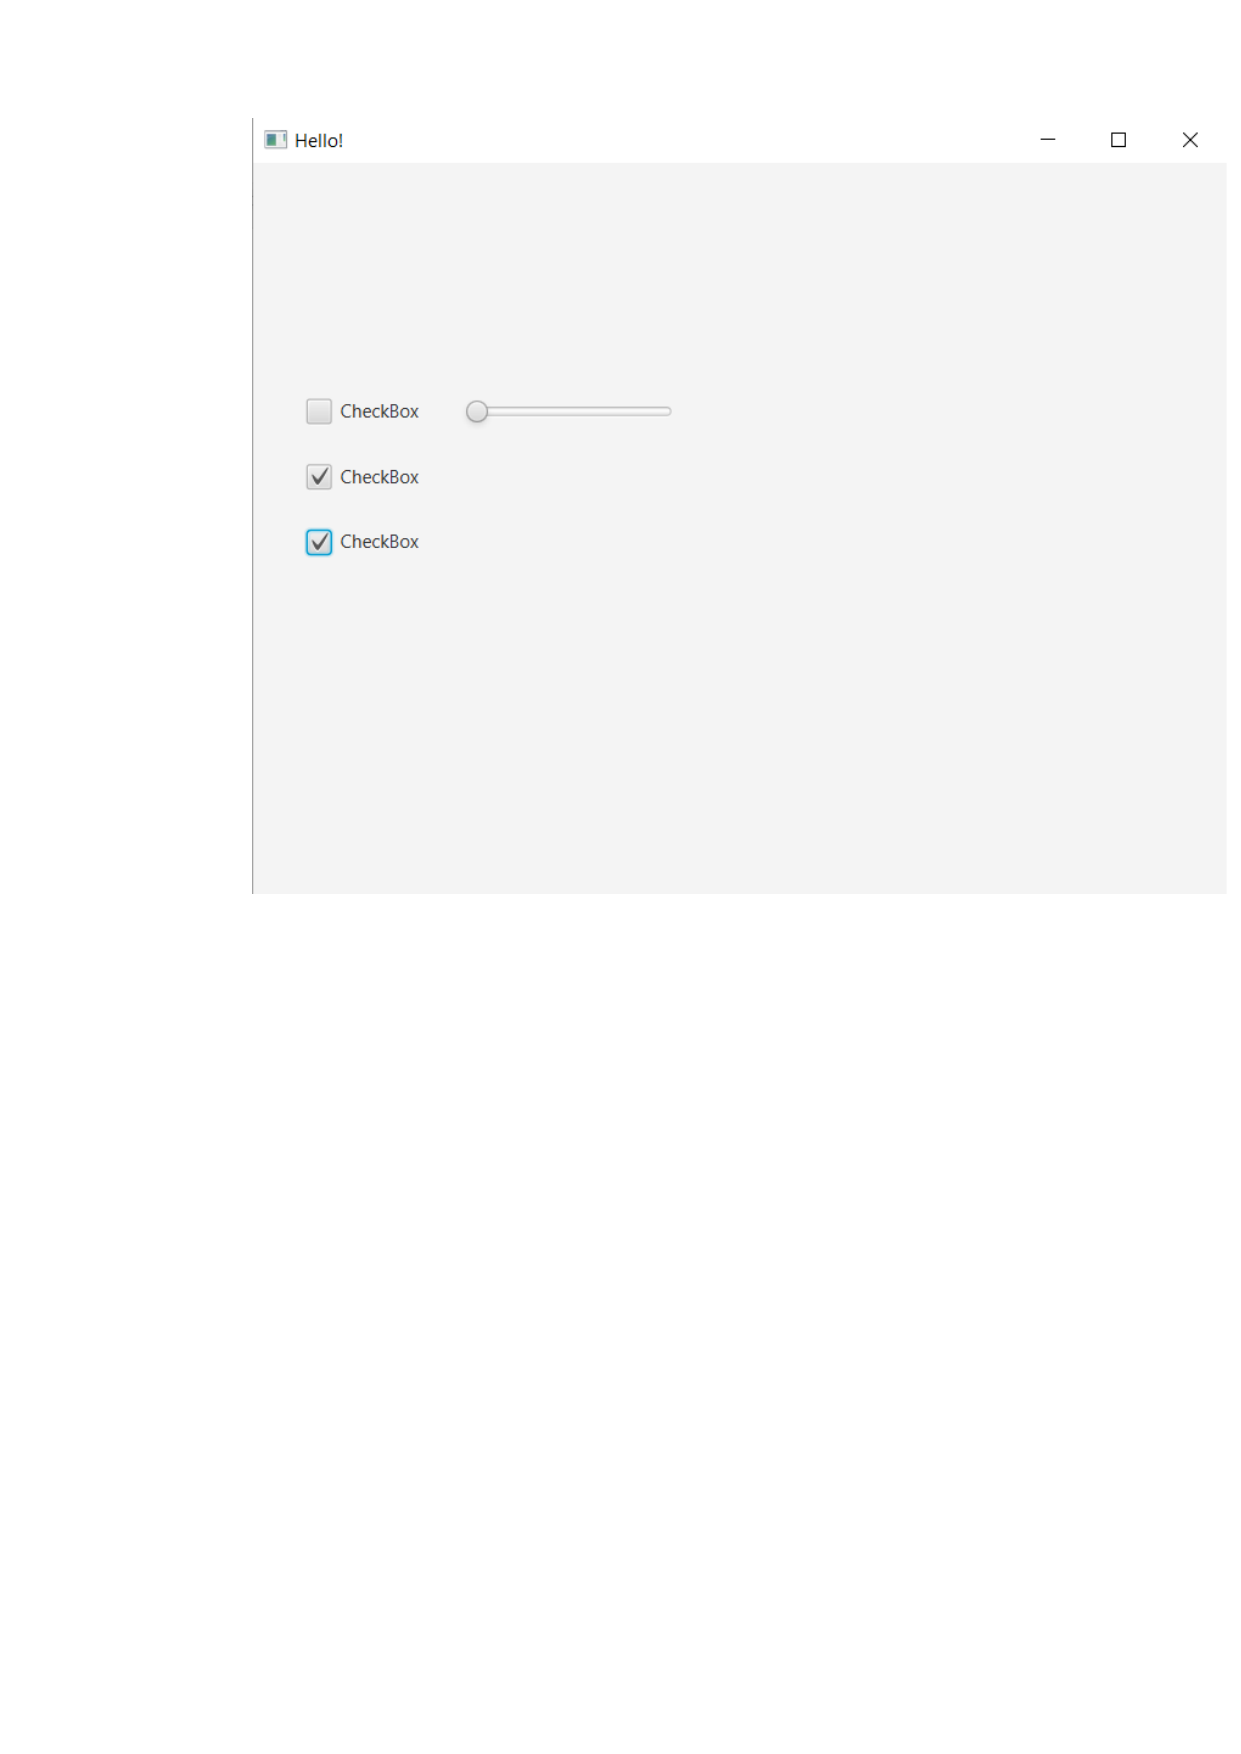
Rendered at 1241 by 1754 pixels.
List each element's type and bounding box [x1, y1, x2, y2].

picture [252, 118, 1227, 894]
